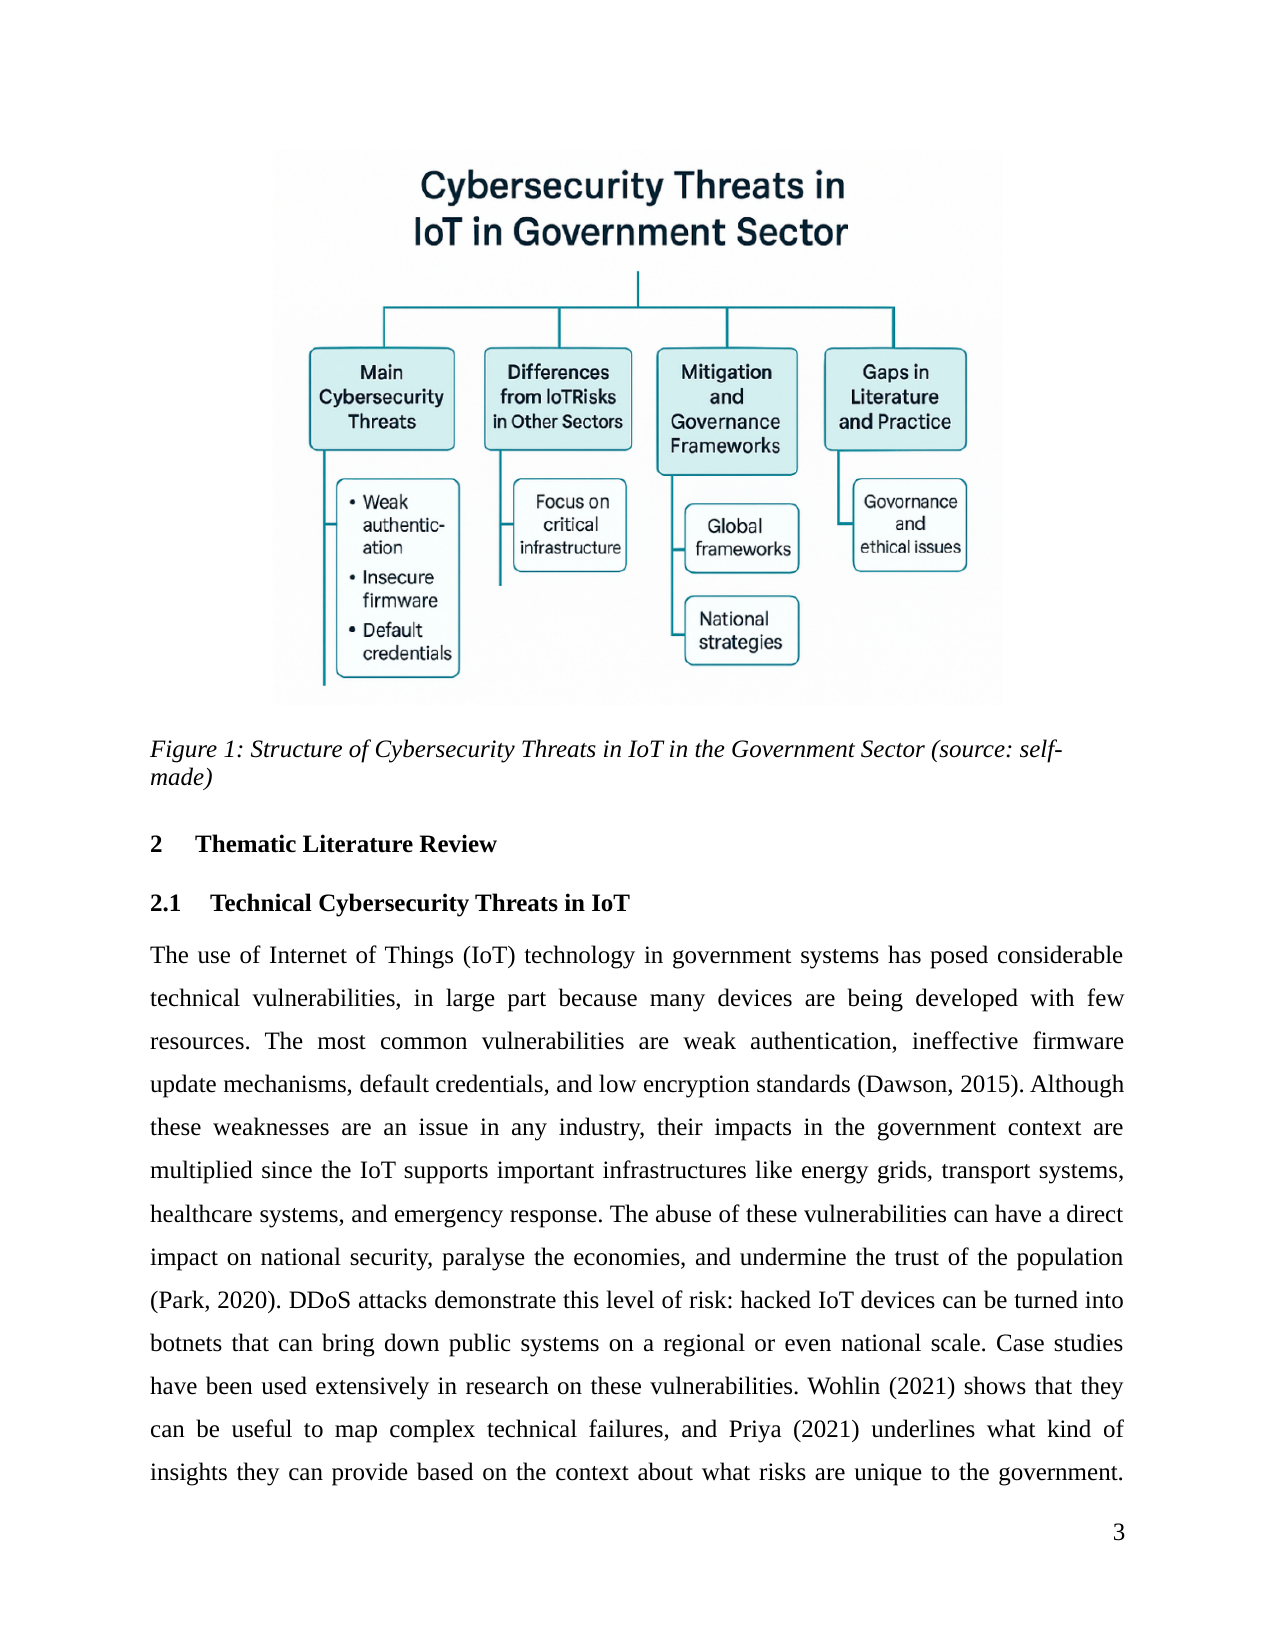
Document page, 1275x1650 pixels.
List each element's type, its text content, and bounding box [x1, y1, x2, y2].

picture [272, 150, 1003, 705]
subtitle Thematic Literature Review [150, 829, 1125, 857]
subtitle Technical Cybersecurity Threats in IoT [150, 888, 1125, 917]
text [150, 940, 1125, 1486]
text Figure 1: Structure of Cybersecurity Threats in IoT in the Government Sector (source: self-made) [150, 734, 1125, 791]
